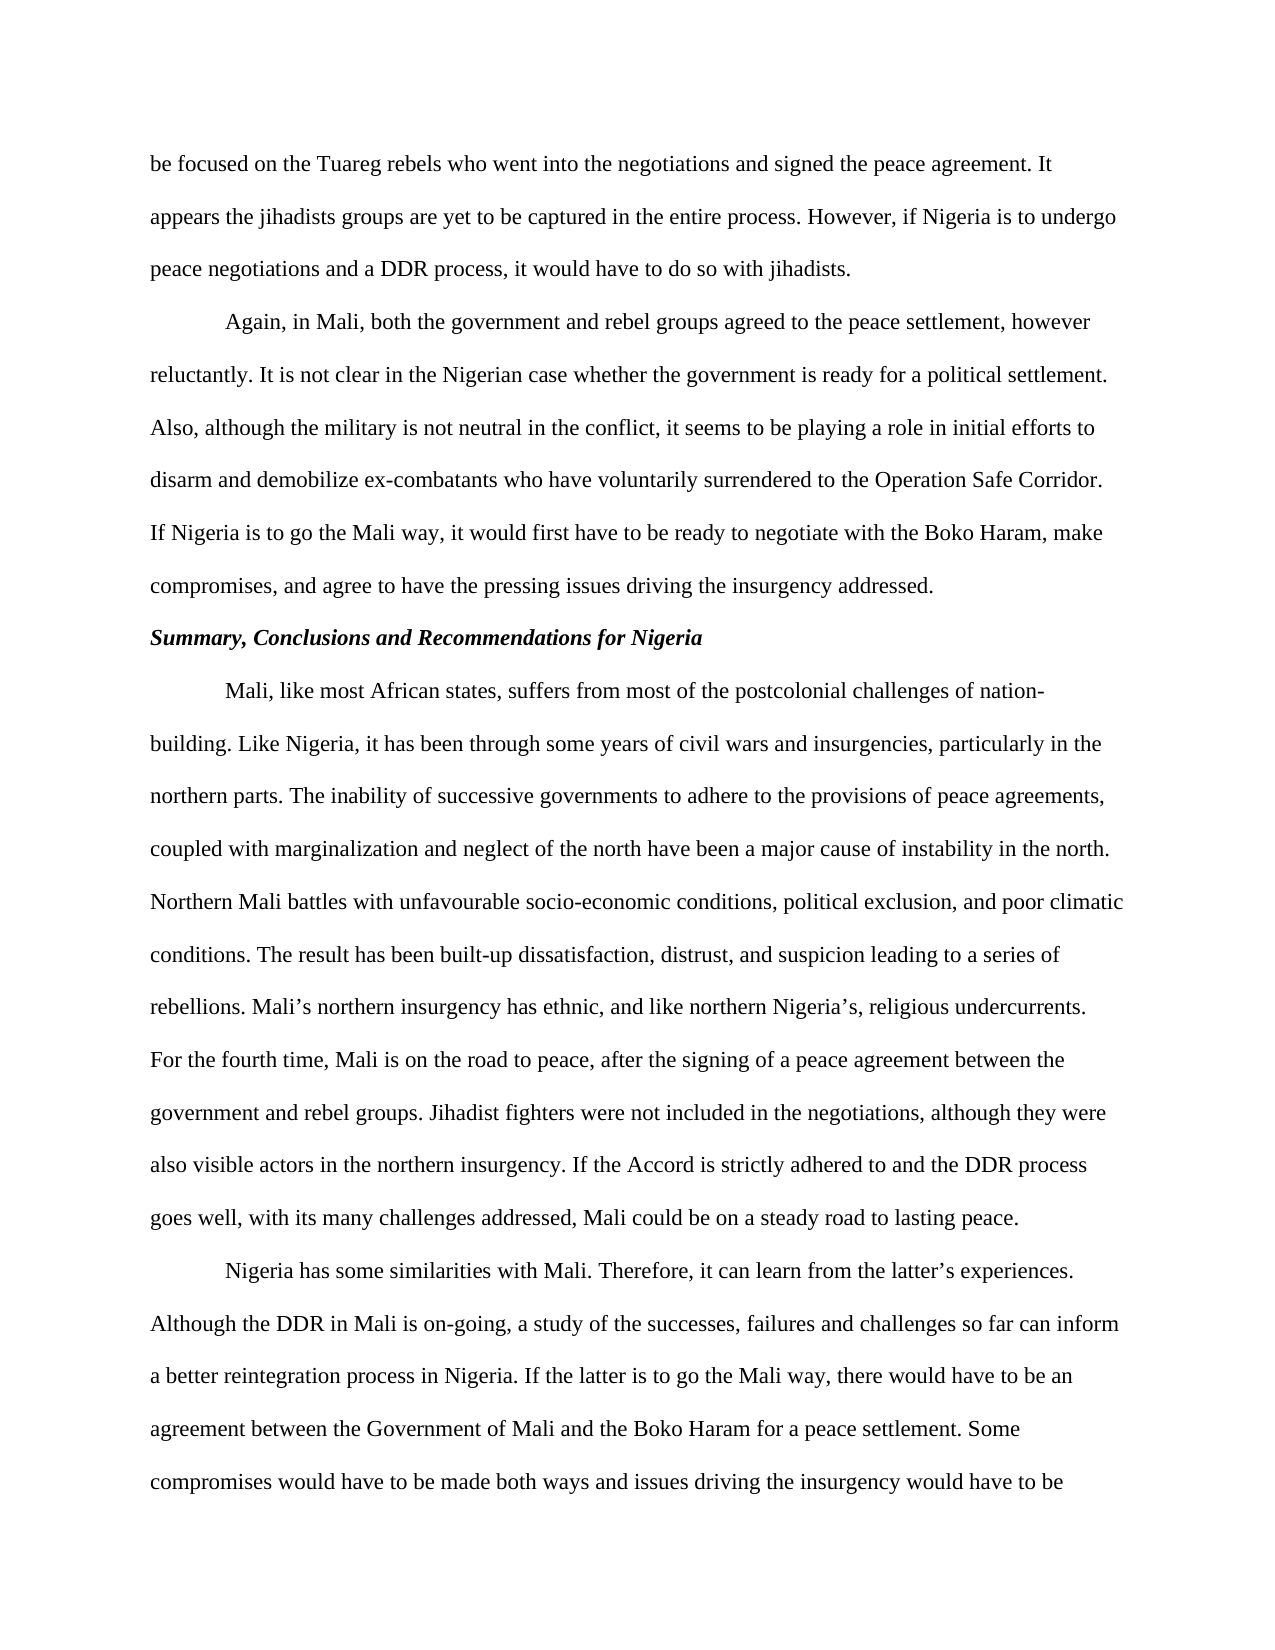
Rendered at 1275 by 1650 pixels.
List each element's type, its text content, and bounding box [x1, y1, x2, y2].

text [150, 1257, 1125, 1494]
text Mali, like most African states, suffers from most of the postcolonial challenges of nation-building. Like Nigeria, it has been through some years of civil wars and insurgencies, particularly in the northern parts. The inability of successive governments to adhere to the provisions of peace agreements, coupled with marginalization and neglect of the north have been a major cause of instability in the north. Northern Mali battles with unfavourable socio-economic conditions, political exclusion, and poor climatic conditions. The result has been built-up dissatisfaction, distrust, and suspicion leading to a series of rebellions. Mali’s northern insurgency has ethnic, and like northern Nigeria’s, religious undercurrents. For the fourth time, Mali is on the road to peace, after the signing of a peace agreement between the government and rebel groups. Jihadist fighters were not included in the negotiations, although they were also visible actors in the northern insurgency. If the Accord is strictly adhered to and the DDR process goes well, with its many challenges addressed, Mali could be on a steady road to lasting peace. [150, 677, 1125, 1231]
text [150, 150, 1125, 282]
text Again, in Mali, both the government and rebel groups agreed to the peace settlement, however reluctantly. It is not clear in the Nigerian case whether the government is ready for a political settlement. Also, although the military is not neutral in the conflict, it seems to be playing a role in initial efforts to disarm and demobilize ex-combatants who have voluntarily surrendered to the Operation Safe Corridor. If Nigeria is to go the Mali way, it would first have to be ready to negotiate with the Boko Haram, make compromises, and agree to have the pressing issues driving the insurgency addressed. [150, 308, 1125, 598]
text Summary, Conclusions and Recommendations for Nigeria [150, 624, 1125, 651]
